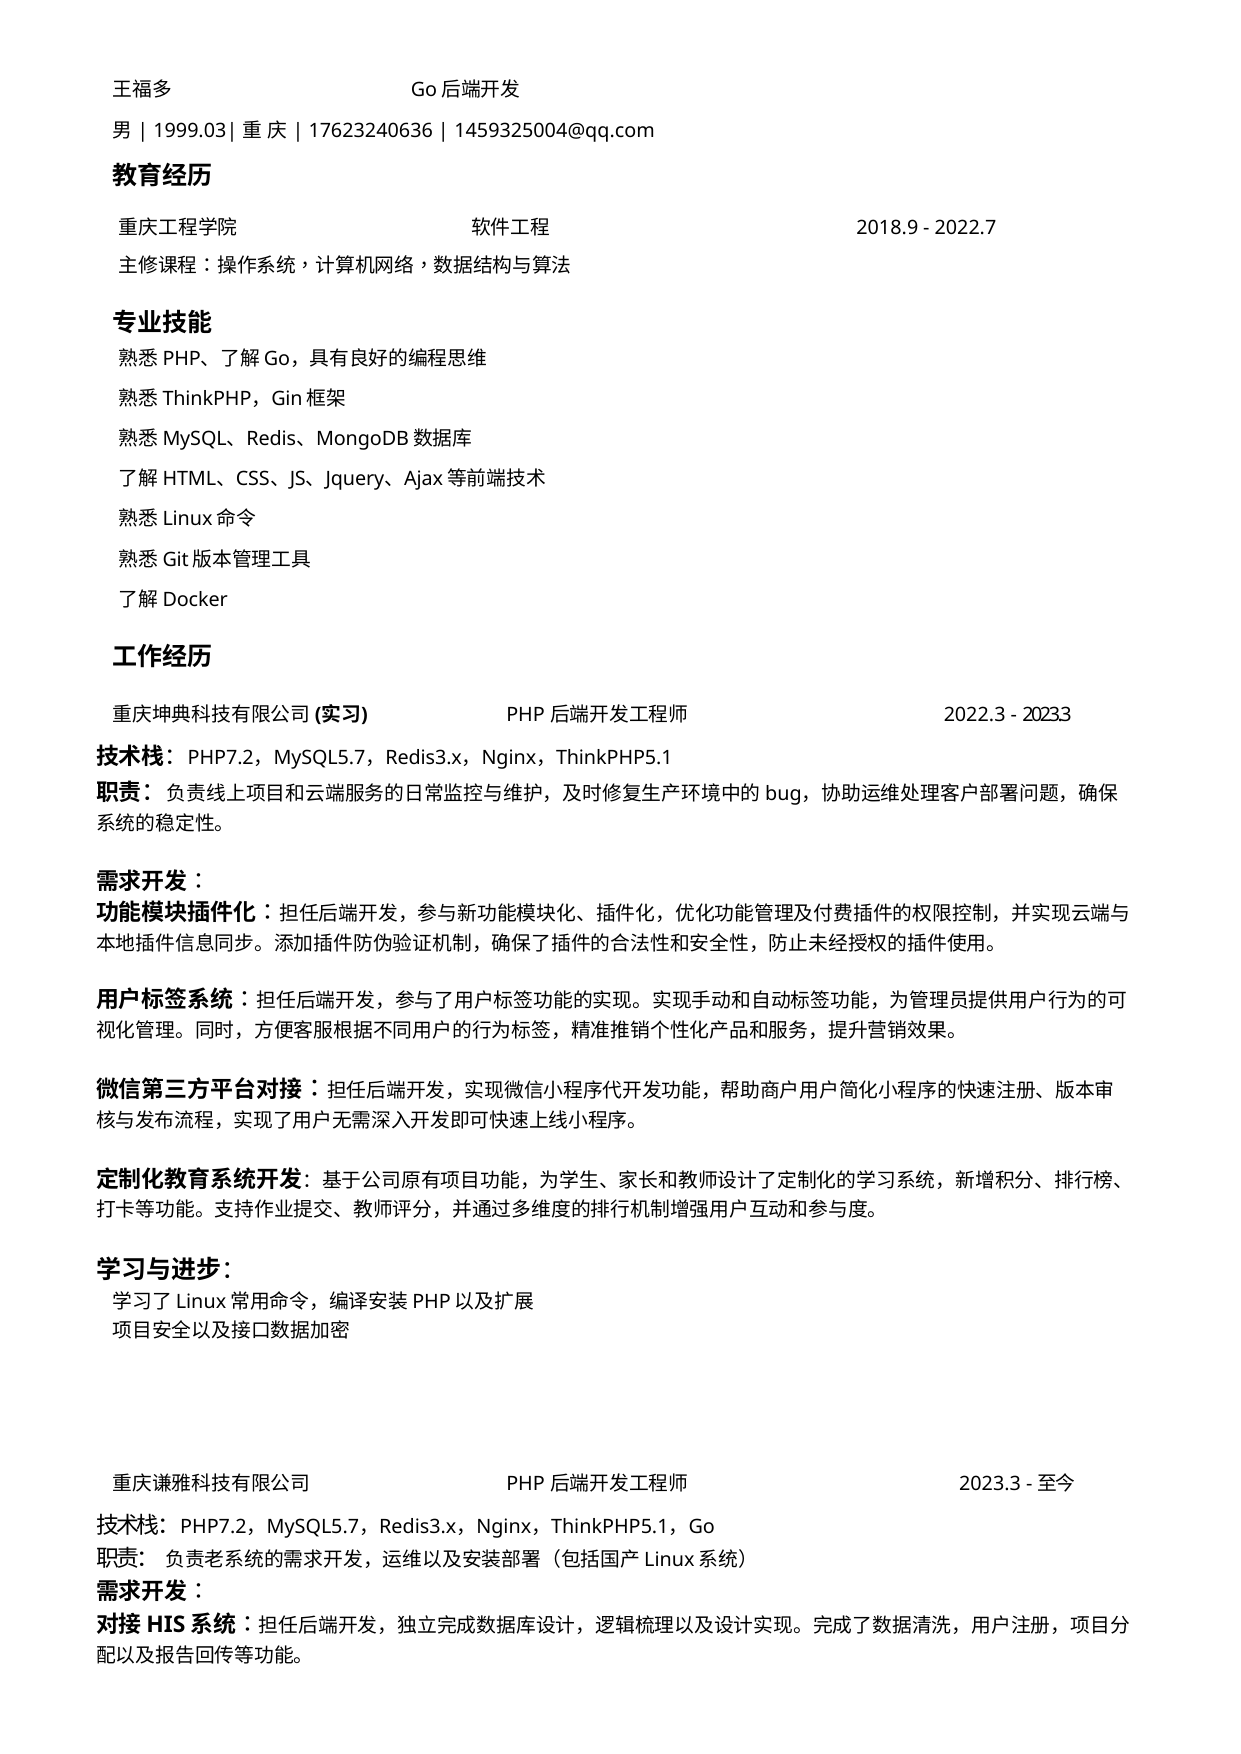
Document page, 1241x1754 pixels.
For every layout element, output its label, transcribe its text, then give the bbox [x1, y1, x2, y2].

text 学习了Linux常用命令，编译安装PHP以及扩展 [112, 1286, 1134, 1314]
text 项目安全以及接口数据加密 [112, 1314, 1134, 1343]
text 技术栈：PHP7.2，MySQL5.7，Redis3.x，Nginx，ThinkPHP5.1，Go [96, 1507, 1134, 1540]
text 熟悉MySQL、Redis、MongoDB数据库 [119, 422, 1134, 451]
text 主修课程：操作系统，计算机网络，数据结构与算法 [119, 251, 1134, 278]
text 需求开发： [96, 863, 1134, 896]
text 技术栈：PHP7.2，MySQL5.7，Redis3.x，Nginx，ThinkPHP5.1 [96, 738, 1134, 771]
text 重庆工程学院 软件工程 2018.9 - 2022.7 [119, 213, 1134, 241]
subtitle 专业技能 [112, 289, 1134, 342]
subtitle 工作经历 [112, 623, 1134, 676]
text 微信第三方平台对接：担任后端开发，实现微信小程序代开发功能，帮助商户用户简化小程序的快速注册、版本审核与发布流程，实现了用户无需深入开发即可快速上线小程序。 [96, 1070, 1134, 1133]
text 对接HIS系统：担任后端开发，独立完成数据库设计，逻辑梳理以及设计实现。完成了数据清洗，用户注册，项目分配以及报告回传等功能。 [96, 1606, 1134, 1668]
text 职责： 负责老系统的需求开发，运维以及安装部署（包括国产Linux系统） [96, 1540, 1134, 1573]
text 重庆谦雅科技有限公司 PHP 后端开发工程师 2023.3 - 至今 [112, 1467, 1111, 1496]
text 职责：负责线上项目和云端服务的日常监控与维护，及时修复生产环境中的 bug，协助运维处理客户部署问题，确保系统的稳定性。 [96, 771, 1134, 836]
text 王福多 Go后端开发 [112, 74, 1134, 102]
text 需求开发： [96, 1573, 1134, 1606]
text 重庆坤典科技有限公司 (实习) PHP 后端开发工程师 2022.3 - 2023.3 [112, 698, 1111, 727]
text 定制化教育系统开发：基于公司原有项目功能，为学生、家长和教师设计了定制化的学习系统，新增积分、排行榜、打卡等功能。支持作业提交、教师评分，并通过多维度的排行机制增强用户互动和参与度。 [96, 1160, 1134, 1222]
subtitle 教育经历 [112, 158, 1134, 192]
text 功能模块插件化：担任后端开发，参与新功能模块化、插件化，优化功能管理及付费插件的权限控制，并实现云端与本地插件信息同步。添加插件防伪验证机制，确保了插件的合法性和安全性，防止未经授权的插件使用。 [96, 896, 1134, 956]
text 熟悉Linux命令 [119, 503, 1134, 532]
text 熟悉Git版本管理工具 [119, 543, 1134, 572]
text 男 | 1999.03| 重 庆 | 17623240636 | 1459325004@qq.com [112, 117, 1134, 144]
text 学习与进步： [96, 1249, 1134, 1286]
text 熟悉PHP、了解Go，具有良好的编程思维 [119, 342, 1134, 371]
text 了解Docker [119, 583, 1134, 612]
text 用户标签系统：担任后端开发，参与了用户标签功能的实现。实现手动和自动标签功能，为管理员提供用户行为的可视化管理。同时，方便客服根据不同用户的行为标签，精准推销个性化产品和服务，提升营销效果。 [96, 983, 1134, 1043]
text 了解HTML、CSS、JS、Jquery、Ajax等前端技术 [119, 463, 1134, 491]
text 熟悉ThinkPHP，Gin框架 [119, 382, 1134, 411]
